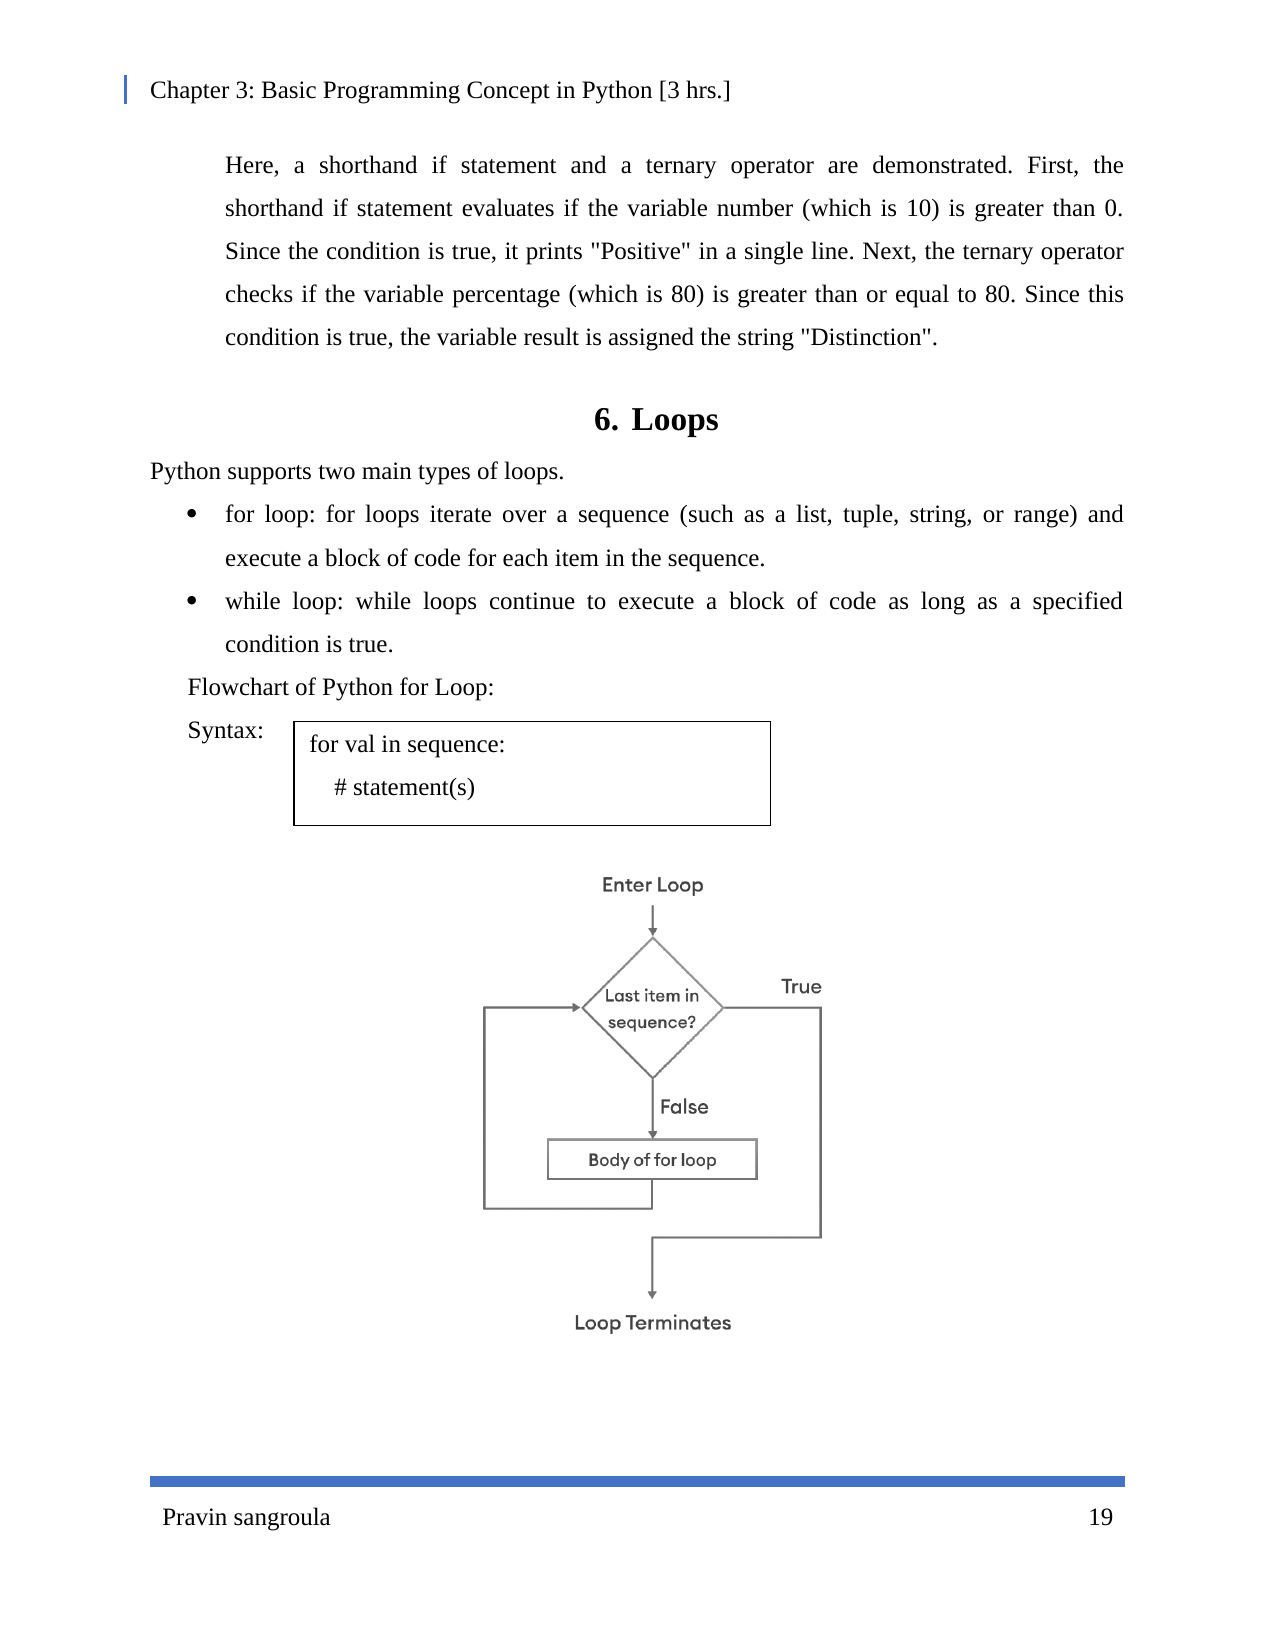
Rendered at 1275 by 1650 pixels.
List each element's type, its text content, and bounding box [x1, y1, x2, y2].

list for loop: for loops iterate over a sequence (such as a list, tuple, string, or range) and execute a block of code for each item in the sequence. [187, 499, 1125, 571]
list while loop: while loops continue to execute a block of code as long as a specified condition is true. [187, 586, 1125, 658]
list Here, a shorthand if statement and a ternary operator are demonstrated. First, the shorthand if statement evaluates if the variable number (which is 10) is greater than 0. Since the condition is true, it prints "Positive" in a single line. Next, the ternary operator checks if the variable percentage (which is 80) is greater than or equal to 80. Since this condition is true, the variable result is assigned the string "Distinction". [225, 150, 1125, 351]
text Syntax: [150, 715, 1125, 744]
picture [388, 846, 917, 1360]
text Flowchart of Python for Loop: [187, 672, 1125, 701]
text Python supports two main types of loops. [150, 456, 1125, 485]
subtitle Loops [187, 399, 1125, 437]
